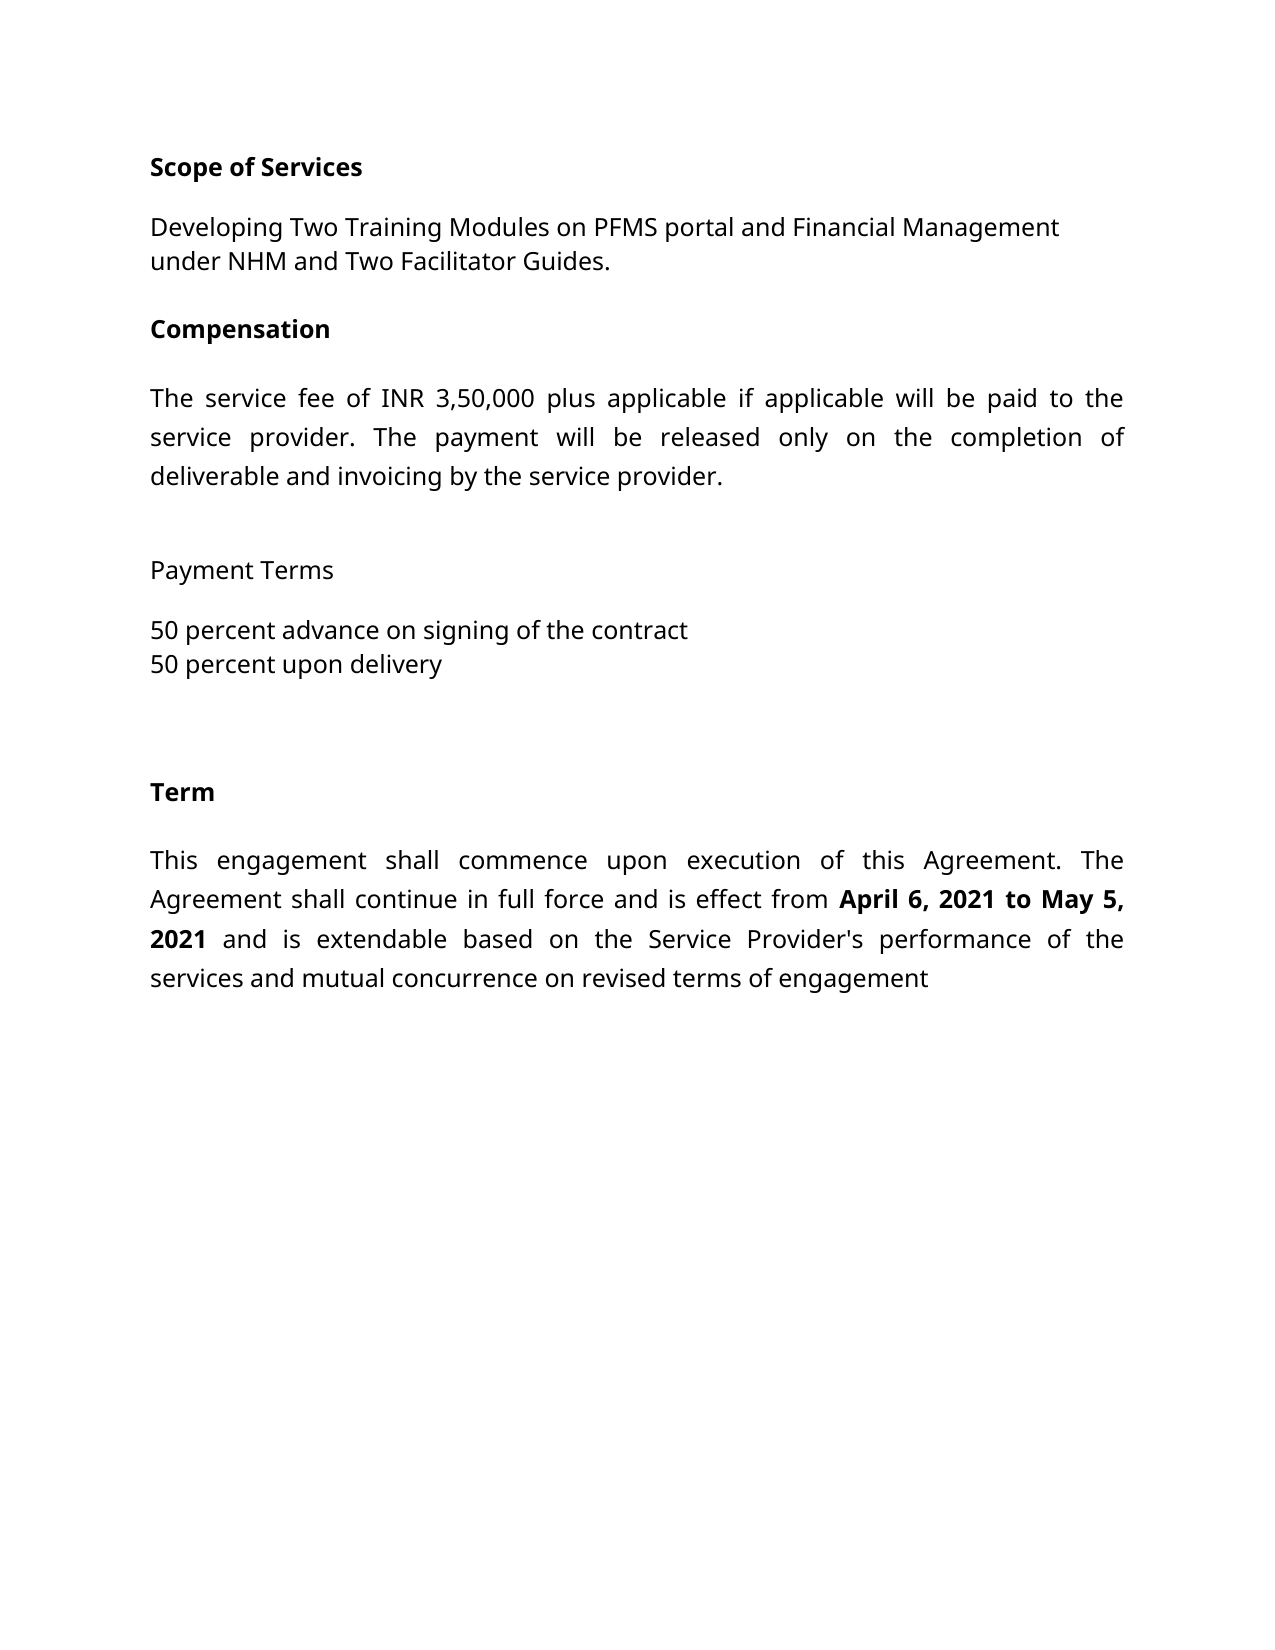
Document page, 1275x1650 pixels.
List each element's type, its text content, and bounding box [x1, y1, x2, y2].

text This engagement shall commence upon execution of this Agreement. The Agreement shall continue in full force and is effect from April 6, 2021 to May 5, 2021 and is extendable based on the Service Provider's performance of the services and mutual concurrence on revised terms of engagement [150, 843, 1125, 994]
text Payment Terms [150, 553, 1125, 587]
text Developing Two Training Modules on PFMS portal and Financial Management under NHM and Two Facilitator Guides. [150, 210, 1125, 278]
text Scope of Services [150, 150, 1125, 184]
text 50 percent upon delivery [150, 647, 1125, 681]
text 50 percent advance on signing of the contract [150, 613, 1125, 647]
text Compensation [150, 312, 1125, 346]
text The service fee of INR 3,50,000 plus applicable if applicable will be paid to the service provider. The payment will be released only on the completion of deliverable and invoicing by the service provider. [150, 380, 1125, 493]
text Term [150, 775, 1125, 809]
